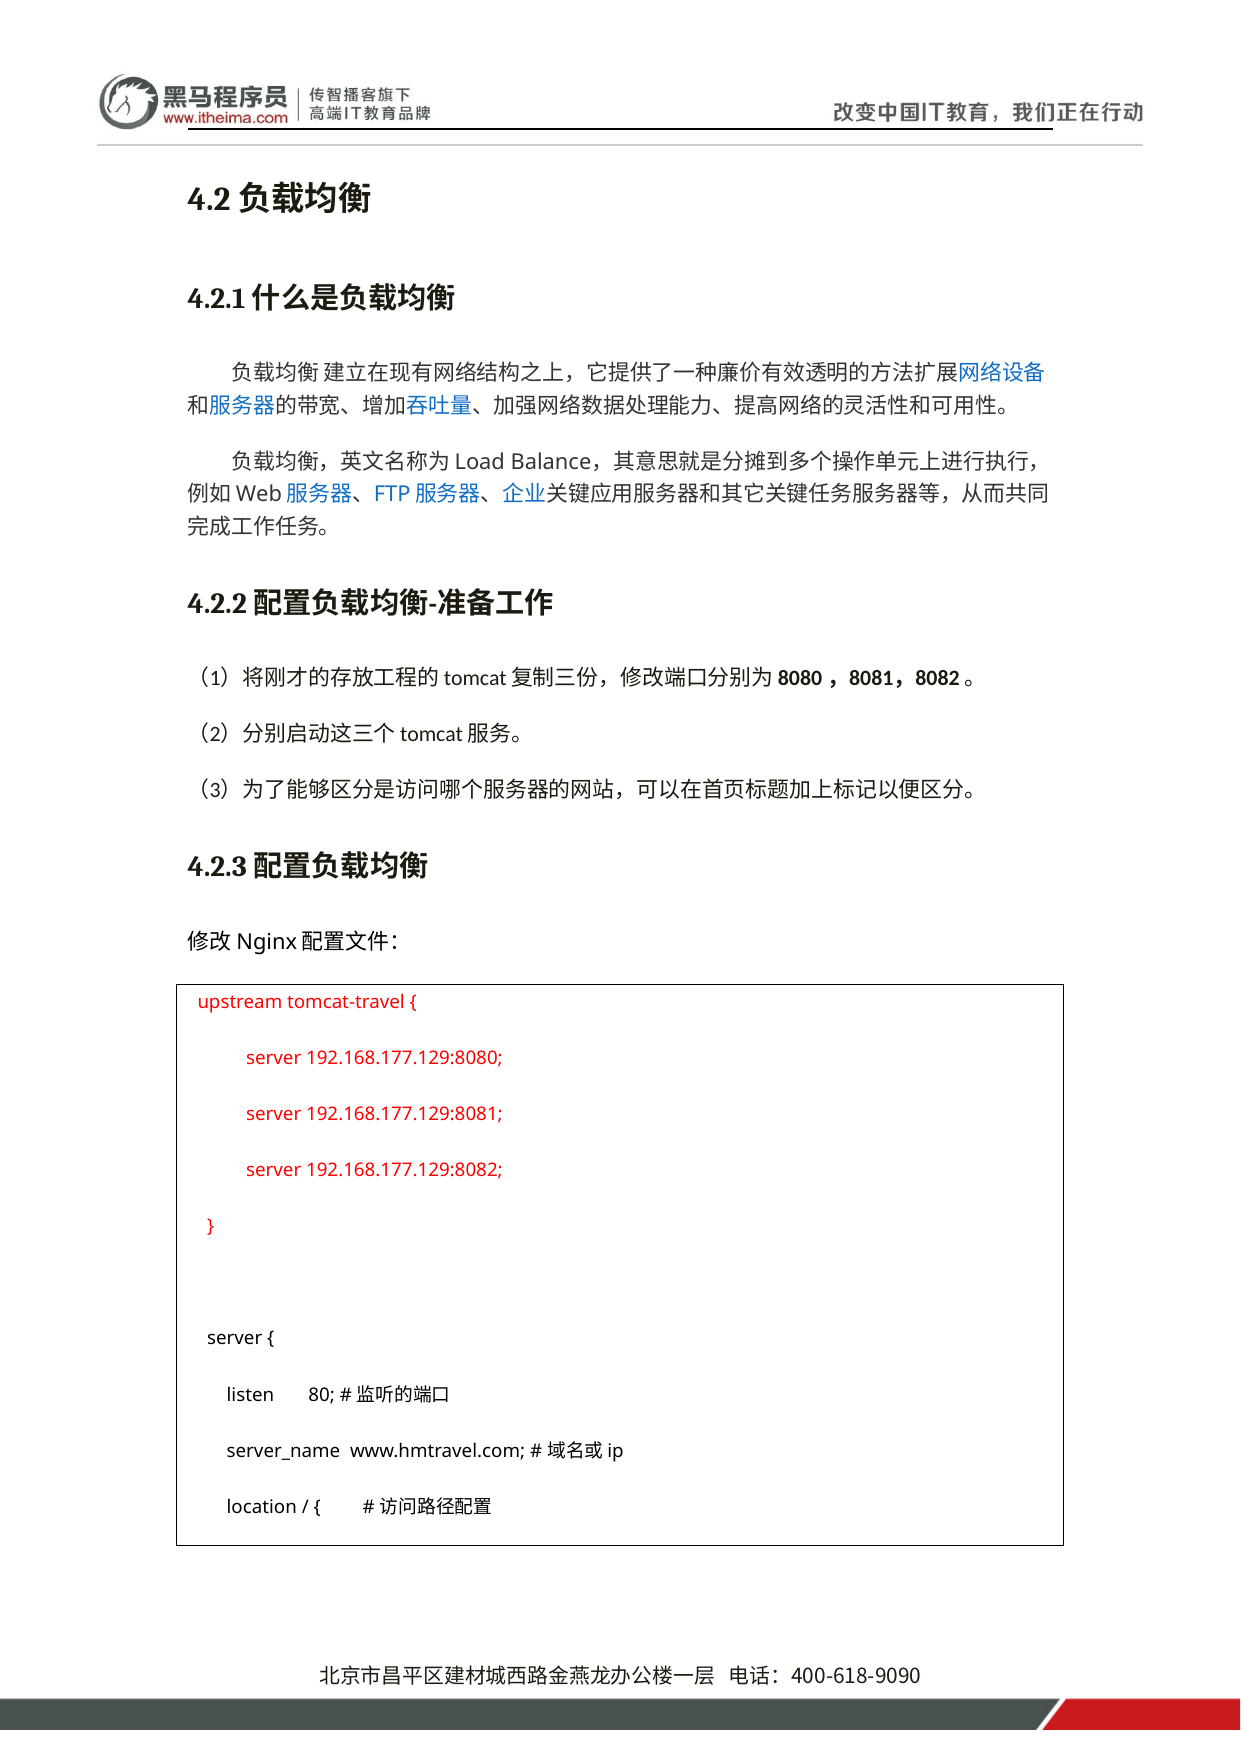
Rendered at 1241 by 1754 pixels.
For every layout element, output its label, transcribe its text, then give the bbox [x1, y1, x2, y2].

subtitle 4.2.2 配置负载均衡-准备工作 [187, 568, 1053, 633]
subtitle 4.2.3 配置负载均衡 [187, 831, 1053, 896]
list 将刚才的存放工程的tomcat复制三份，修改端口分别为8080 ，8081，8082 。 [187, 660, 1053, 692]
text 修改 Nginx配置文件： [187, 923, 1053, 956]
picture [0, 3, 1241, 153]
picture [0, 1639, 1241, 1730]
list 为了能够区分是访问哪个服务器的网站，可以在首页标题加上标记以便区分。 [187, 772, 1053, 804]
subtitle 4.2 负载均衡 [187, 163, 1053, 228]
text 负载均衡 建立在现有网络结构之上，它提供了一种廉价有效透明的方法扩展网络设备和服务器的带宽、增加吞吐量、加强网络数据处理能力、提高网络的灵活性和可用性。 [187, 355, 1053, 420]
subtitle 4.2.1 什么是负载均衡 [187, 263, 1053, 328]
list 分别启动这三个tomcat服务。 [187, 716, 1053, 748]
text 负载均衡，英文名称为Load Balance，其意思就是分摊到多个操作单元上进行执行，例如Web服务器、FTP服务器、企业关键应用服务器和其它关键任务服务器等，从而共同完成工作任务。 [187, 443, 1053, 541]
